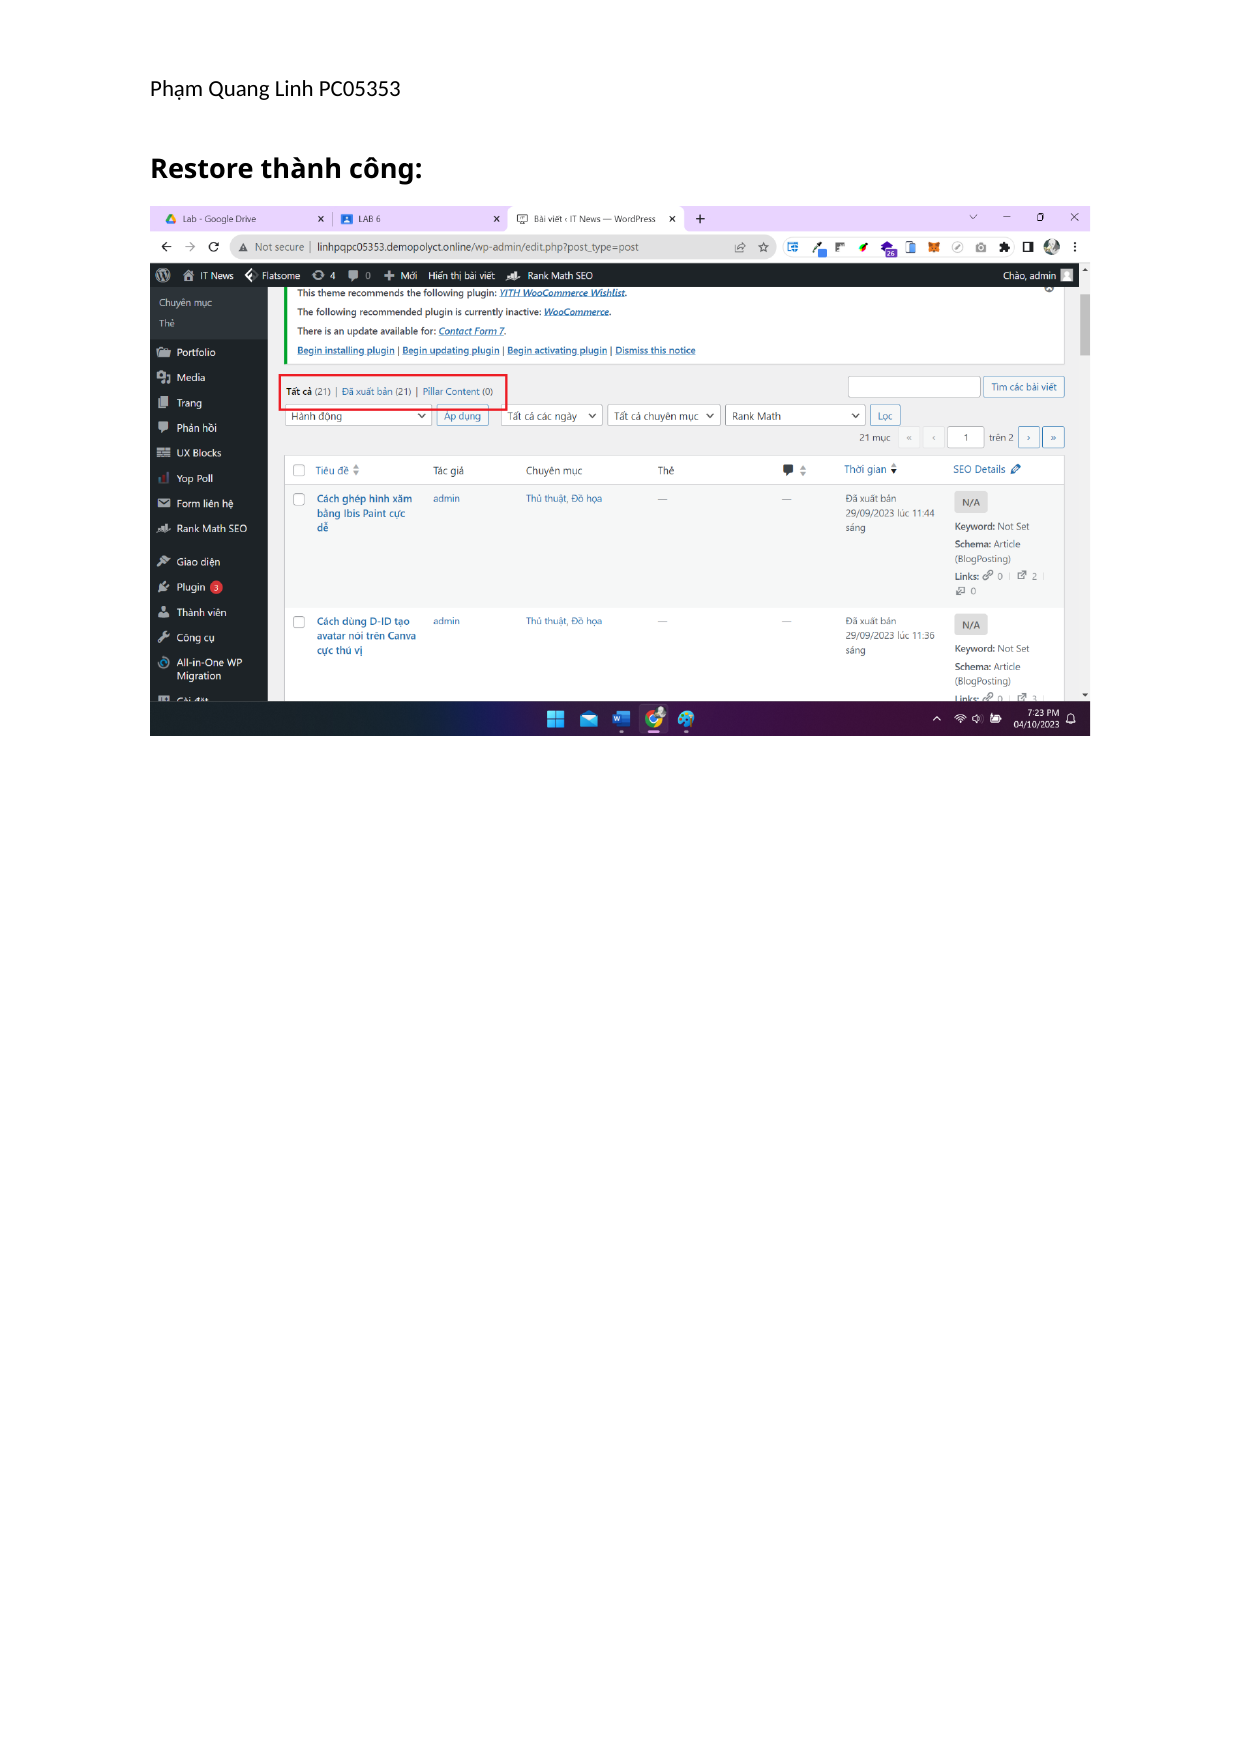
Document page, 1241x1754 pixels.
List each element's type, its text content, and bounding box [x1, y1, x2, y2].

picture [150, 206, 1091, 736]
text Restore thành công: [150, 150, 1090, 187]
